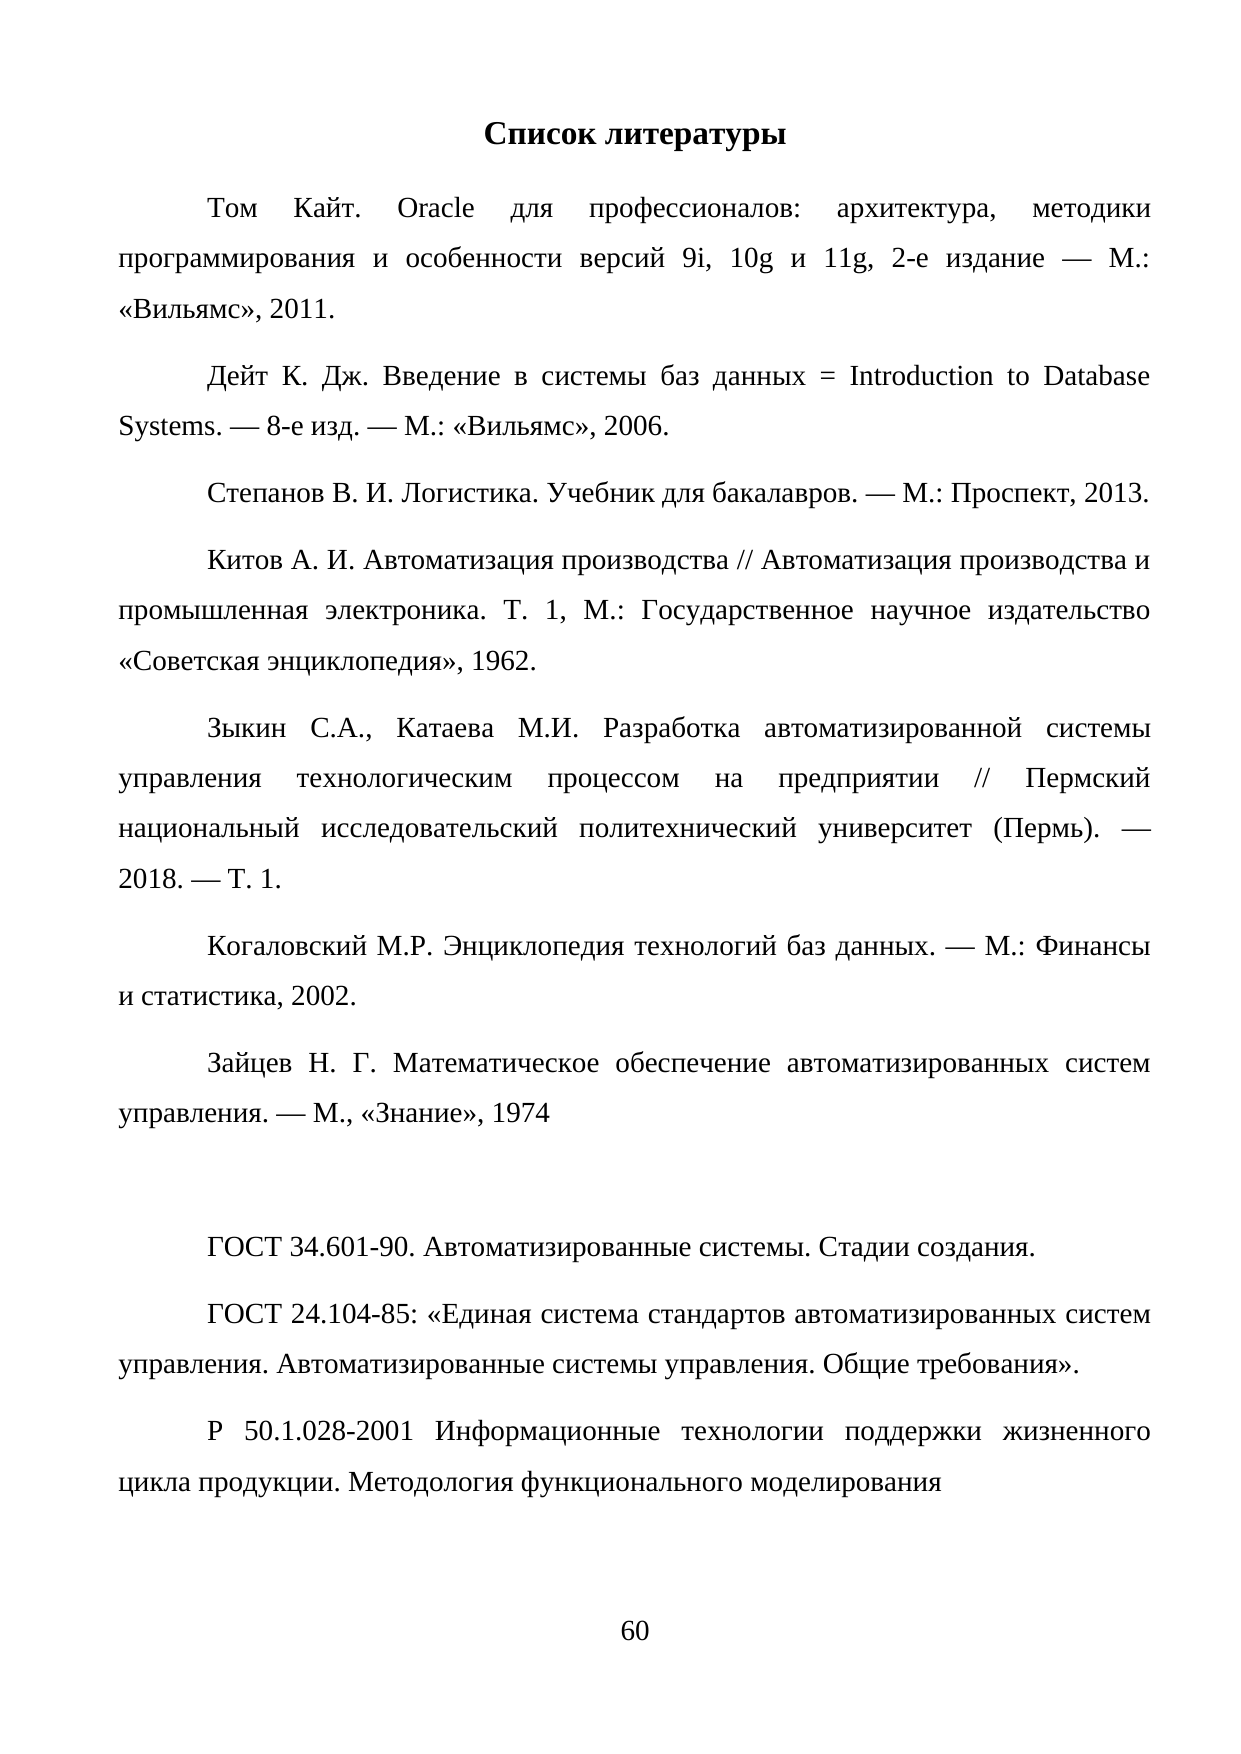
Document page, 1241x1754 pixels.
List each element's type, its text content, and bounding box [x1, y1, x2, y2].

text Зайцев Н. Г. Математическое обеспечение автоматизированных систем управления. — М., «Знание», 1974 [118, 1045, 1152, 1129]
text Том Кайт. Oracle для профессионалов: архитектура, методики программирования и особенности версий 9i, 10g и 11g, 2-е издание — М.: «Вильямс», 2011. [118, 190, 1152, 324]
text ГОСТ 24.104-85: «Единая система стандартов автоматизированных систем управления. Автоматизированные системы управления. Общие требования». [118, 1296, 1152, 1380]
text ГОСТ 34.601-90. Автоматизированные системы. Стадии создания. [118, 1229, 1152, 1263]
text Когаловский М.Р. Энциклопедия технологий баз данных. — М.: Финансы и статистика, 2002. [118, 928, 1152, 1012]
text Китов А. И. Автоматизация производства // Автоматизация производства и промышленная электроника. Т. 1, М.: Государственное научное издательство «Советская энциклопедия», 1962. [118, 542, 1152, 676]
text Зыкин С.А., Катаева М.И. Разработка автоматизированной системы управления технологическим процессом на предприятии // Пермский национальный исследовательский политехнический университет (Пермь). — 2018. — Т. 1. [118, 710, 1152, 894]
text Дейт К. Дж. Введение в системы баз данных = Introduction to Database Systems. — 8-е изд. — М.: «Вильямс», 2006. [118, 358, 1152, 442]
subtitle Список литературы [118, 114, 1152, 152]
text Р 50.1.028-2001 Информационные технологии поддержки жизненного цикла продукции. Методология функционального моделирования [118, 1413, 1152, 1497]
text Степанов В. И. Логистика. Учебник для бакалавров. — М.: Проспект, 2013. [118, 475, 1152, 509]
